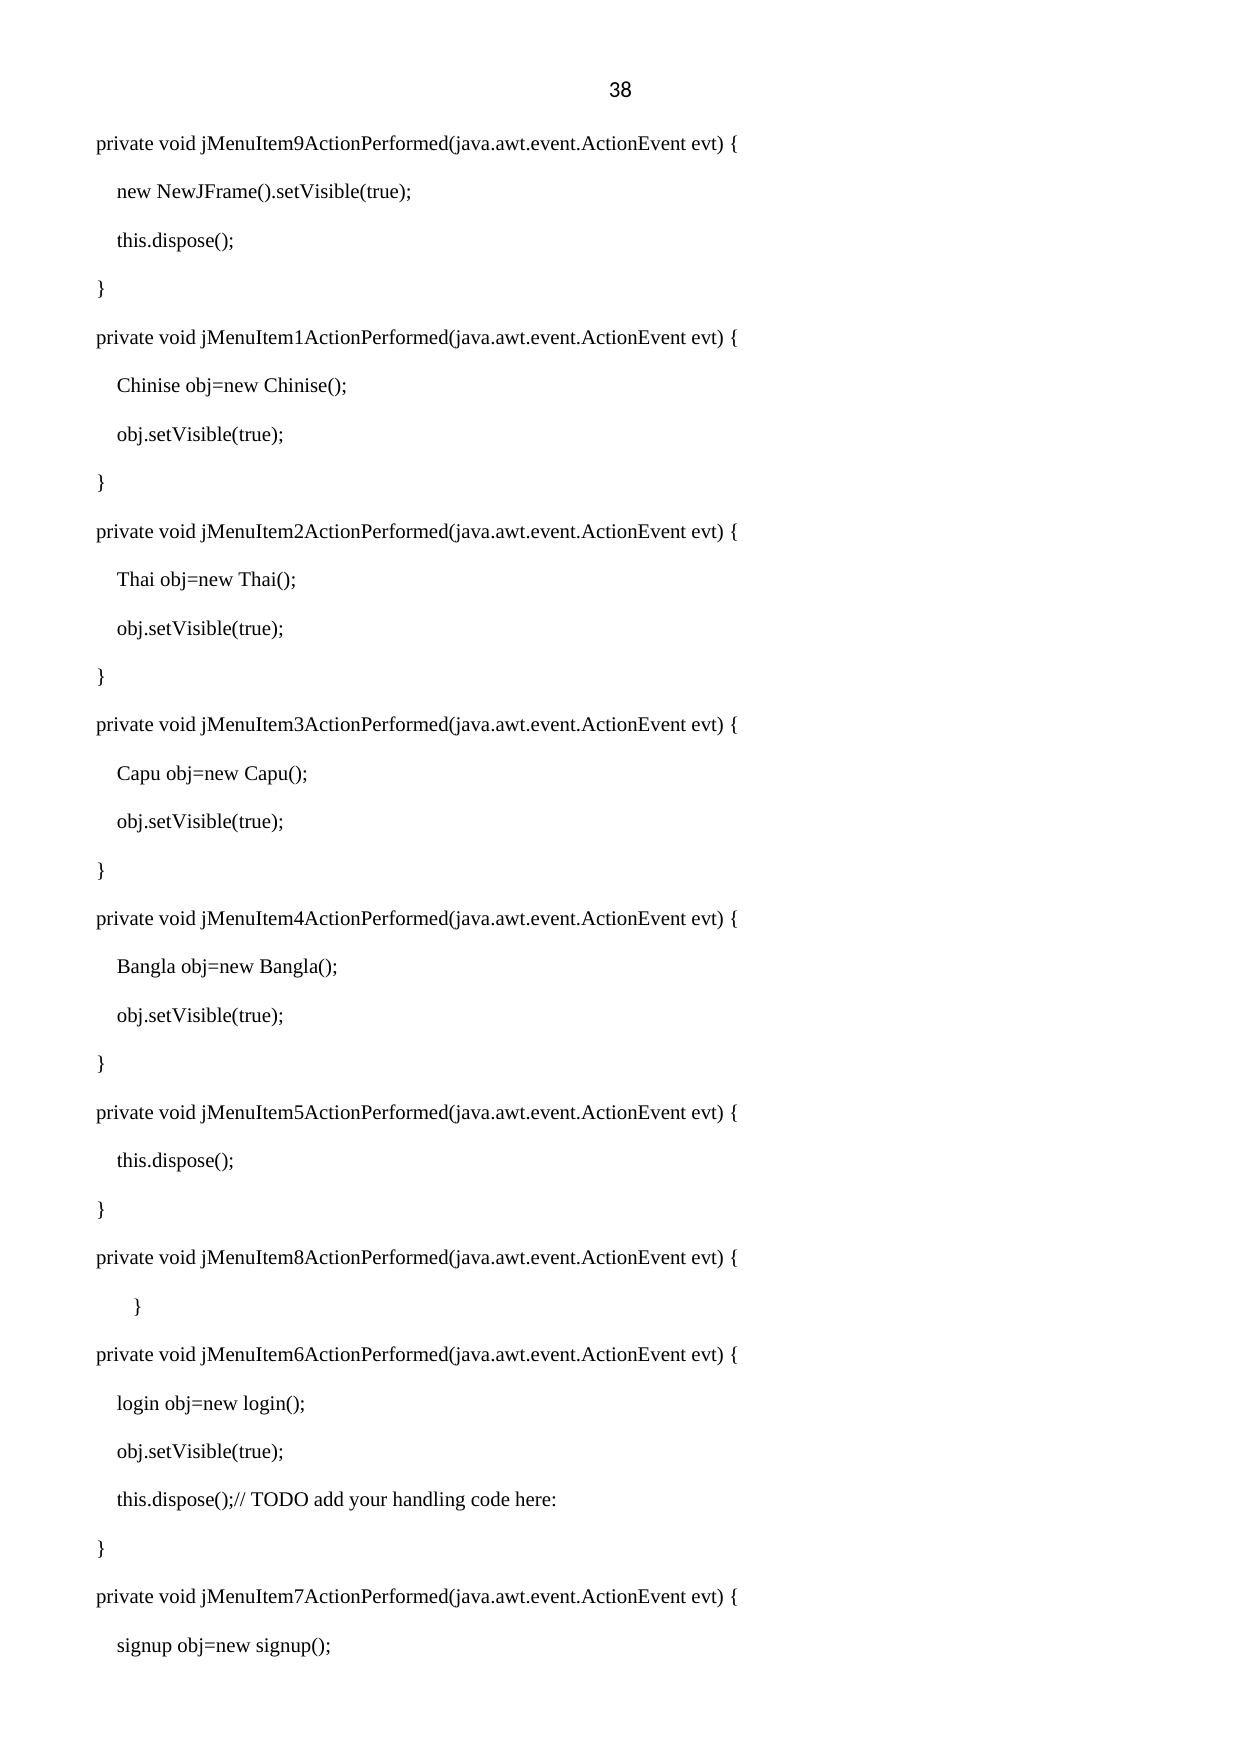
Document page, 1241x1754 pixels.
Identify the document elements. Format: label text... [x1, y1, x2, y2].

text this.dispose(); [75, 228, 1165, 252]
text } [75, 1293, 1165, 1318]
text signup obj=new signup(); [75, 1633, 1165, 1657]
text private void jMenuItem3ActionPerformed(java.awt.event.ActionEvent evt) { [75, 712, 1165, 736]
text } [75, 470, 1165, 494]
text new NewJFrame().setVisible(true); [75, 179, 1165, 203]
text } [75, 1051, 1165, 1075]
text Capu obj=new Capu(); [75, 761, 1165, 785]
text } [75, 858, 1165, 882]
text private void jMenuItem2ActionPerformed(java.awt.event.ActionEvent evt) { [75, 518, 1165, 543]
text login obj=new login(); [75, 1390, 1165, 1414]
text obj.setVisible(true); [75, 809, 1165, 833]
text } [75, 1536, 1165, 1560]
text obj.setVisible(true); [75, 615, 1165, 639]
text private void jMenuItem4ActionPerformed(java.awt.event.ActionEvent evt) { [75, 906, 1165, 930]
text Bangla obj=new Bangla(); [75, 954, 1165, 978]
text private void jMenuItem9ActionPerformed(java.awt.event.ActionEvent evt) { [75, 131, 1165, 155]
text this.dispose(); [75, 1148, 1165, 1172]
text Thai obj=new Thai(); [75, 567, 1165, 591]
text obj.setVisible(true); [75, 422, 1165, 446]
text private void jMenuItem1ActionPerformed(java.awt.event.ActionEvent evt) { [75, 325, 1165, 349]
text } [75, 1197, 1165, 1221]
text private void jMenuItem7ActionPerformed(java.awt.event.ActionEvent evt) { [75, 1584, 1165, 1608]
text } [75, 276, 1165, 300]
text private void jMenuItem8ActionPerformed(java.awt.event.ActionEvent evt) { [75, 1245, 1165, 1269]
text } [75, 664, 1165, 688]
text private void jMenuItem6ActionPerformed(java.awt.event.ActionEvent evt) { [75, 1342, 1165, 1366]
text this.dispose();// TODO add your handling code here: [75, 1487, 1165, 1511]
text Chinise obj=new Chinise(); [75, 373, 1165, 397]
text private void jMenuItem5ActionPerformed(java.awt.event.ActionEvent evt) { [75, 1100, 1165, 1124]
text obj.setVisible(true); [75, 1003, 1165, 1027]
text obj.setVisible(true); [75, 1439, 1165, 1463]
